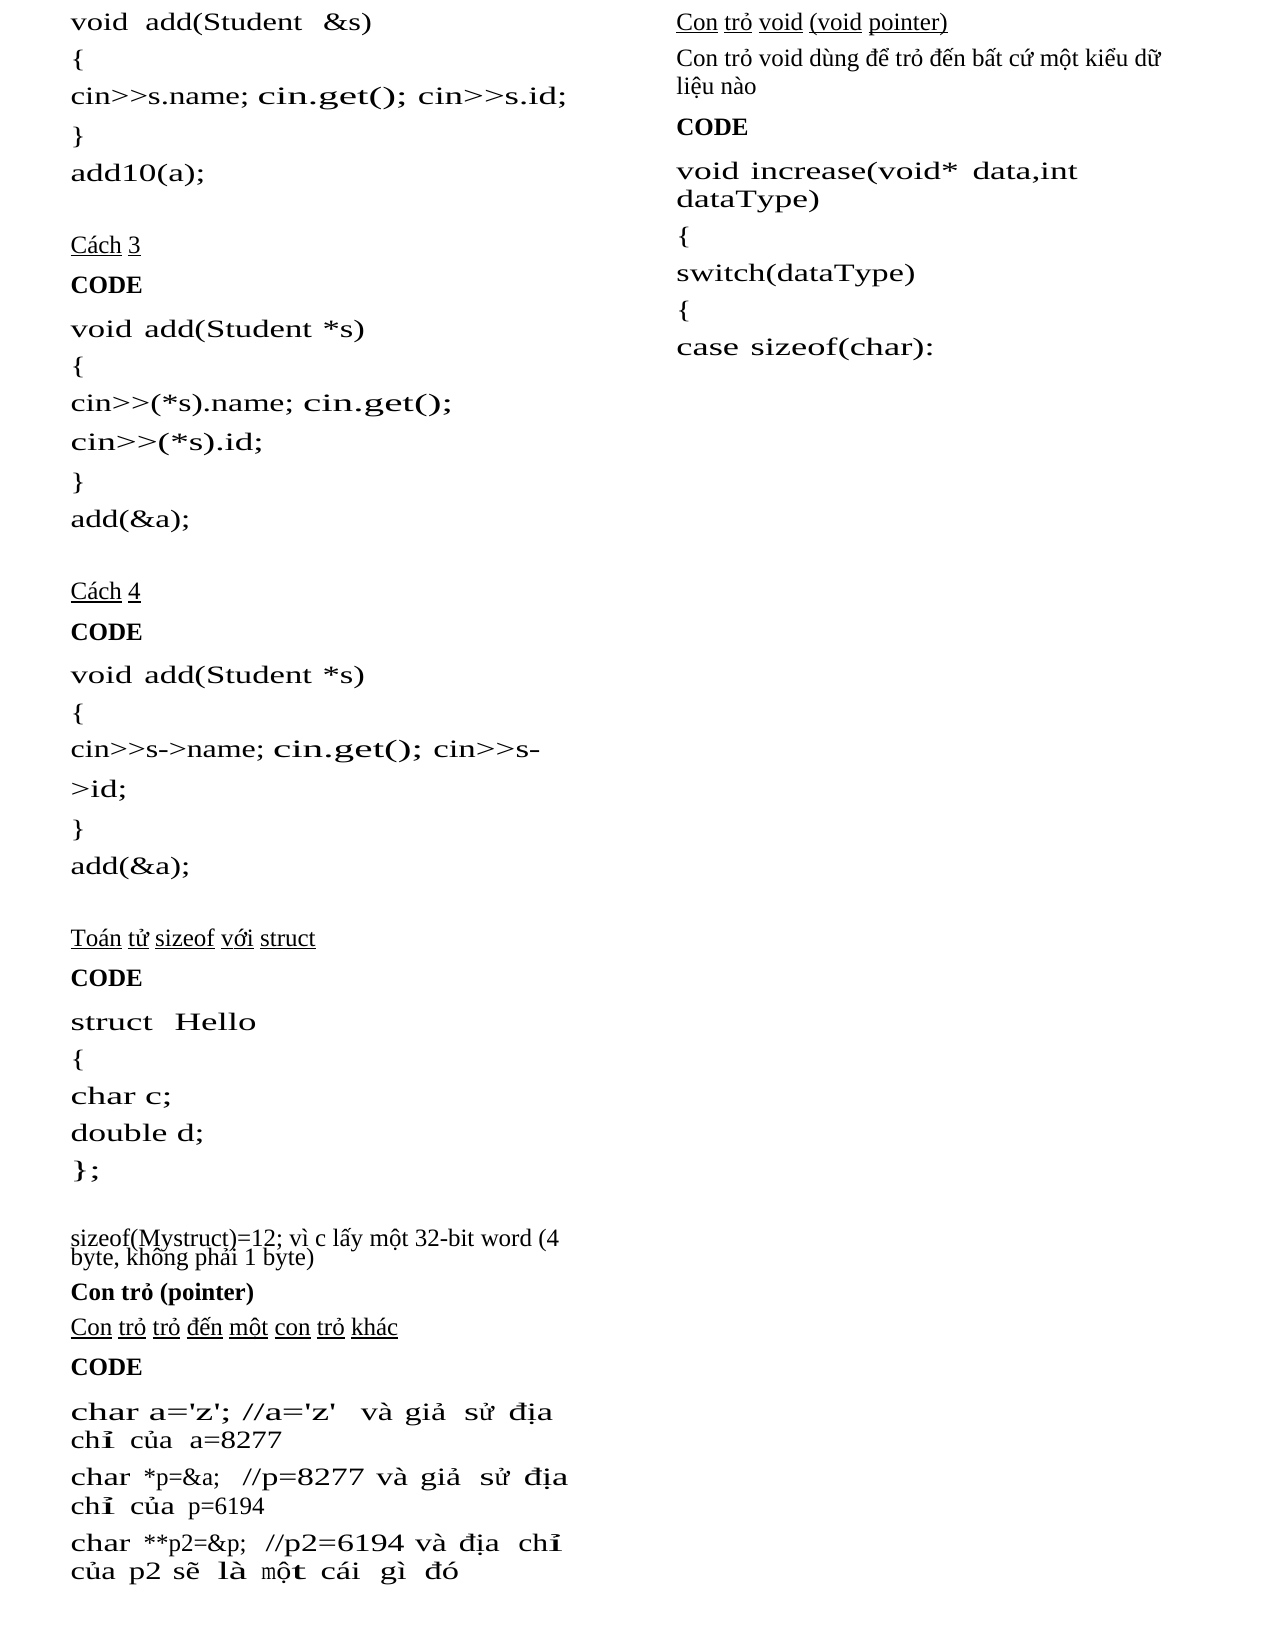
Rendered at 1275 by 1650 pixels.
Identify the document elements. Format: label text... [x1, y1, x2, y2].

text char a='z'; //a='z' và giả sử địa chỉ của a=8277 [70, 1397, 592, 1454]
text void add(Student &s) [70, 7, 592, 36]
text Cách 3 [70, 230, 592, 259]
text } [70, 121, 592, 149]
text char **p2=&p; //p2=6194 và địa chỉ của p2 sẽ là một cái gì đó [70, 1528, 592, 1585]
text void add(Student *s) [70, 314, 592, 343]
text char *p=&a; //p=8277 và giả sử địa chỉ của p=6194 [70, 1462, 592, 1519]
text cin>>s->name; cin.get(); cin>>s->id; [70, 734, 592, 803]
text { [676, 295, 1198, 324]
text CODE [70, 963, 592, 992]
text switch(dataType) [676, 258, 1198, 287]
text double d; [70, 1118, 592, 1147]
text { [70, 44, 592, 73]
text } [70, 814, 592, 842]
text void add(Student *s) [70, 661, 592, 689]
text CODE [70, 270, 592, 299]
text CODE [676, 112, 1198, 141]
text add(&a); [70, 504, 592, 533]
text sizeof(Mystruct)=12; vì c lấy một 32-bit word (4 byte, không phải 1 byte) [70, 1231, 592, 1269]
text } [70, 467, 592, 496]
text add(&a); [70, 851, 592, 879]
text Con trỏ trỏ đến một con trỏ khác [70, 1312, 592, 1341]
text struct Hello [70, 1007, 592, 1036]
text Toán tử sizeof với struct [70, 923, 592, 952]
text Cách 4 [70, 576, 592, 605]
text char c; [70, 1081, 592, 1110]
text { [70, 698, 592, 726]
text cin>>(*s).name; cin.get(); cin>>(*s).id; [70, 388, 592, 456]
text { [676, 221, 1198, 250]
text { [70, 351, 592, 380]
text case sizeof(char): [676, 332, 1198, 361]
text Con trỏ void dùng để trỏ đến bất cứ một kiểu dữ liệu nào [676, 43, 1198, 100]
text CODE [70, 617, 592, 646]
text }; [70, 1155, 592, 1184]
text Con trỏ (pointer) [70, 1277, 592, 1305]
text add10(a); [70, 158, 592, 186]
text CODE [70, 1352, 592, 1381]
text cin>>s.name; cin.get(); cin>>s.id; [70, 81, 592, 110]
text { [70, 1044, 592, 1073]
text Con trỏ void (void pointer) [676, 7, 1198, 36]
text void increase(void* data,int dataType) [676, 156, 1198, 213]
